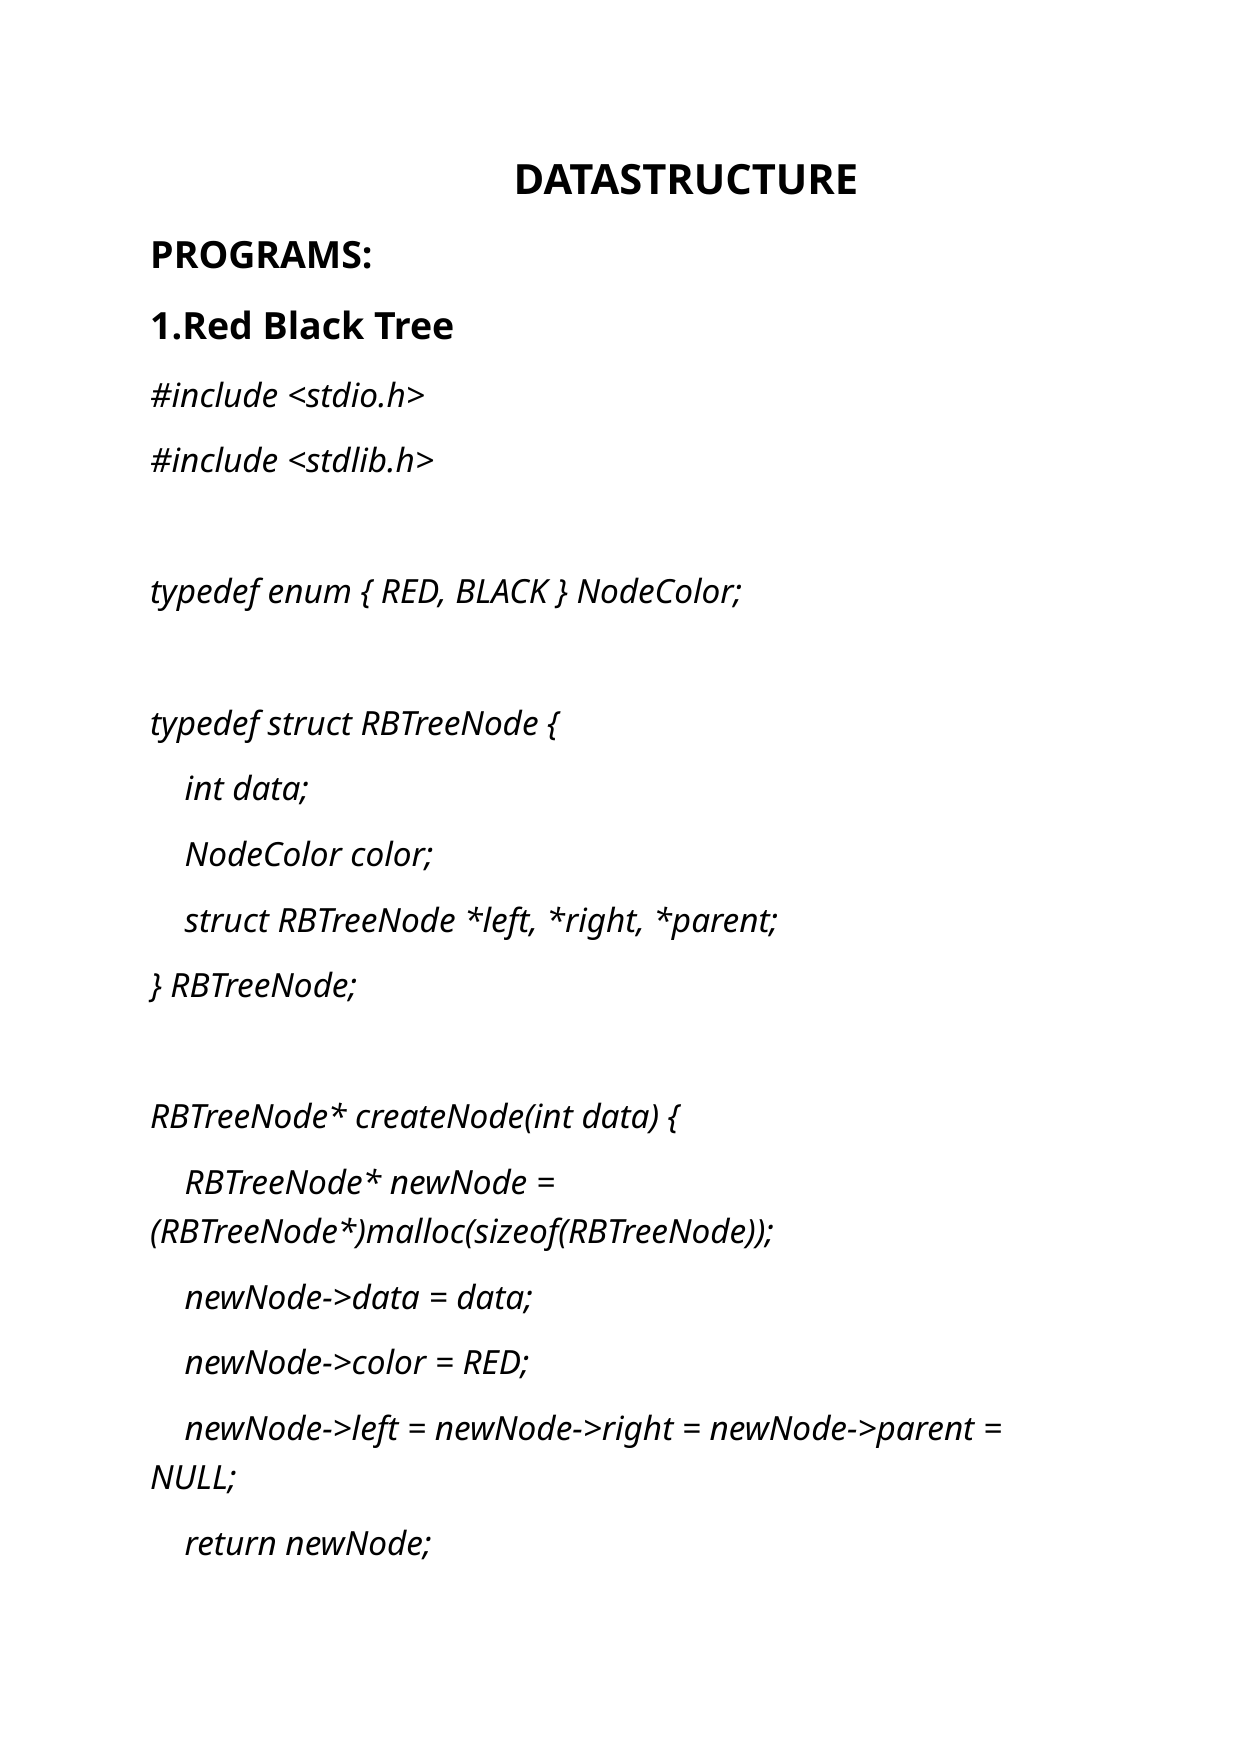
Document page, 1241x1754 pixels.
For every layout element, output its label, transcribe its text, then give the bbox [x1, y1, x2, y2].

text 1.Red Black Tree [150, 300, 1090, 351]
text int data; [150, 765, 1090, 811]
text typedef enum { RED, BLACK } NodeColor; [150, 568, 1090, 614]
text typedef struct RBTreeNode { [150, 699, 1090, 745]
text NodeColor color; [150, 831, 1090, 876]
text newNode->color = RED; [150, 1339, 1090, 1384]
text PROGRAMS: [150, 228, 1090, 279]
text #include <stdio.h> [150, 371, 1090, 417]
text } RBTreeNode; [150, 962, 1090, 1007]
text newNode->data = data; [150, 1273, 1090, 1319]
text RBTreeNode* newNode = (RBTreeNode*)malloc(sizeof(RBTreeNode)); [150, 1159, 1090, 1253]
text RBTreeNode* createNode(int data) { [150, 1093, 1090, 1139]
text DATASTRUCTURE [150, 150, 1090, 207]
text #include <stdlib.h> [150, 437, 1090, 482]
text return newNode; [150, 1519, 1090, 1565]
text newNode->left = newNode->right = newNode->parent = NULL; [150, 1405, 1090, 1499]
text struct RBTreeNode *left, *right, *parent; [150, 896, 1090, 942]
